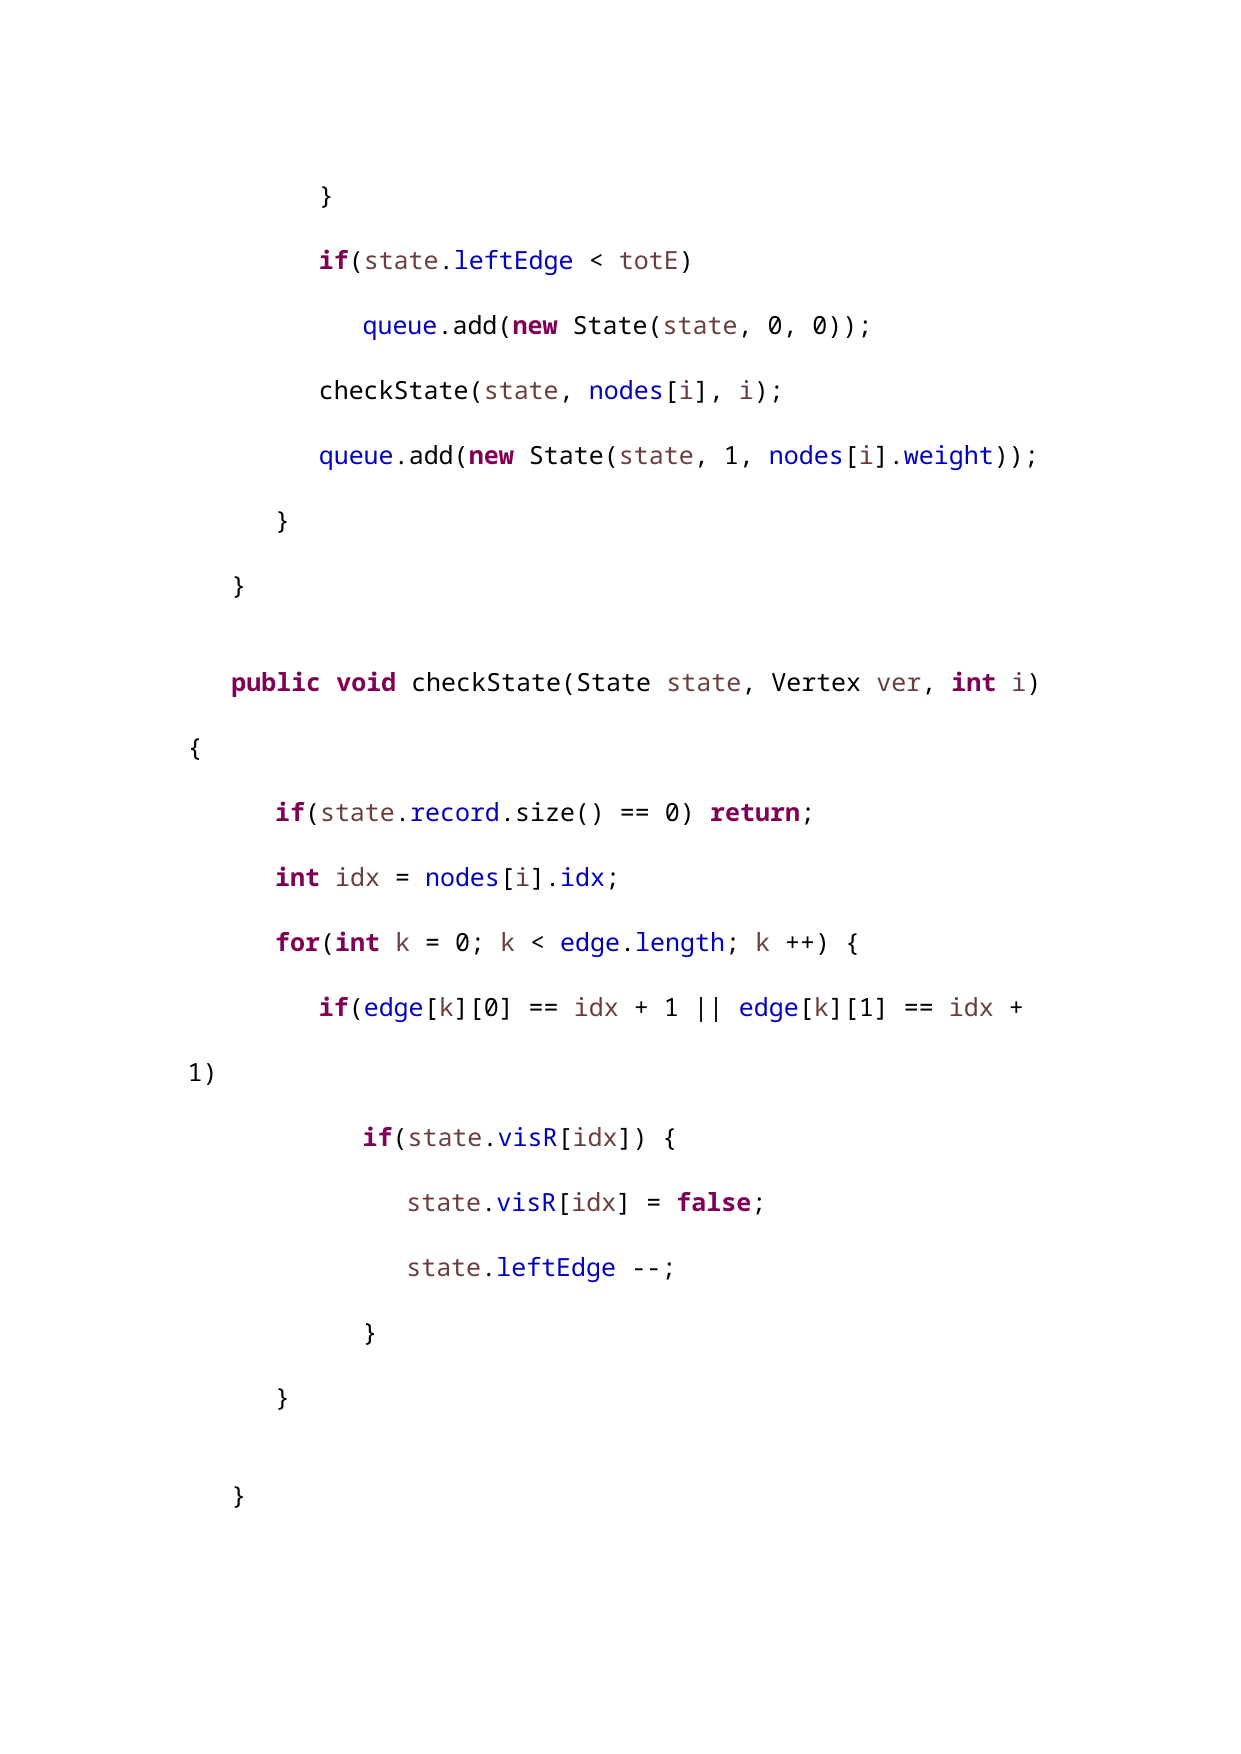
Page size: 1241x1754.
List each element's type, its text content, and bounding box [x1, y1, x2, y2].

text public void checkState(State state, Vertex ver, int i) { [187, 649, 1053, 779]
text state.visR[idx] = false; [187, 1169, 1053, 1234]
text checkState(state, nodes[i], i); [187, 357, 1053, 422]
text } [187, 552, 1053, 617]
text } [187, 162, 1053, 227]
text } [187, 1299, 1053, 1364]
text } [187, 487, 1053, 552]
text for(int k = 0; k < edge.length; k ++) { [187, 909, 1053, 974]
text if(edge[k][0] == idx + 1 || edge[k][1] == idx + 1) [187, 974, 1053, 1104]
text if(state.leftEdge < totE) [187, 227, 1053, 292]
text } [187, 1462, 1053, 1527]
text } [187, 1364, 1053, 1429]
text queue.add(new State(state, 0, 0)); [187, 292, 1053, 357]
text if(state.record.size() == 0) return; [187, 779, 1053, 844]
text if(state.visR[idx]) { [187, 1104, 1053, 1169]
text int idx = nodes[i].idx; [187, 844, 1053, 909]
text state.leftEdge --; [187, 1234, 1053, 1299]
text queue.add(new State(state, 1, nodes[i].weight)); [187, 422, 1053, 487]
